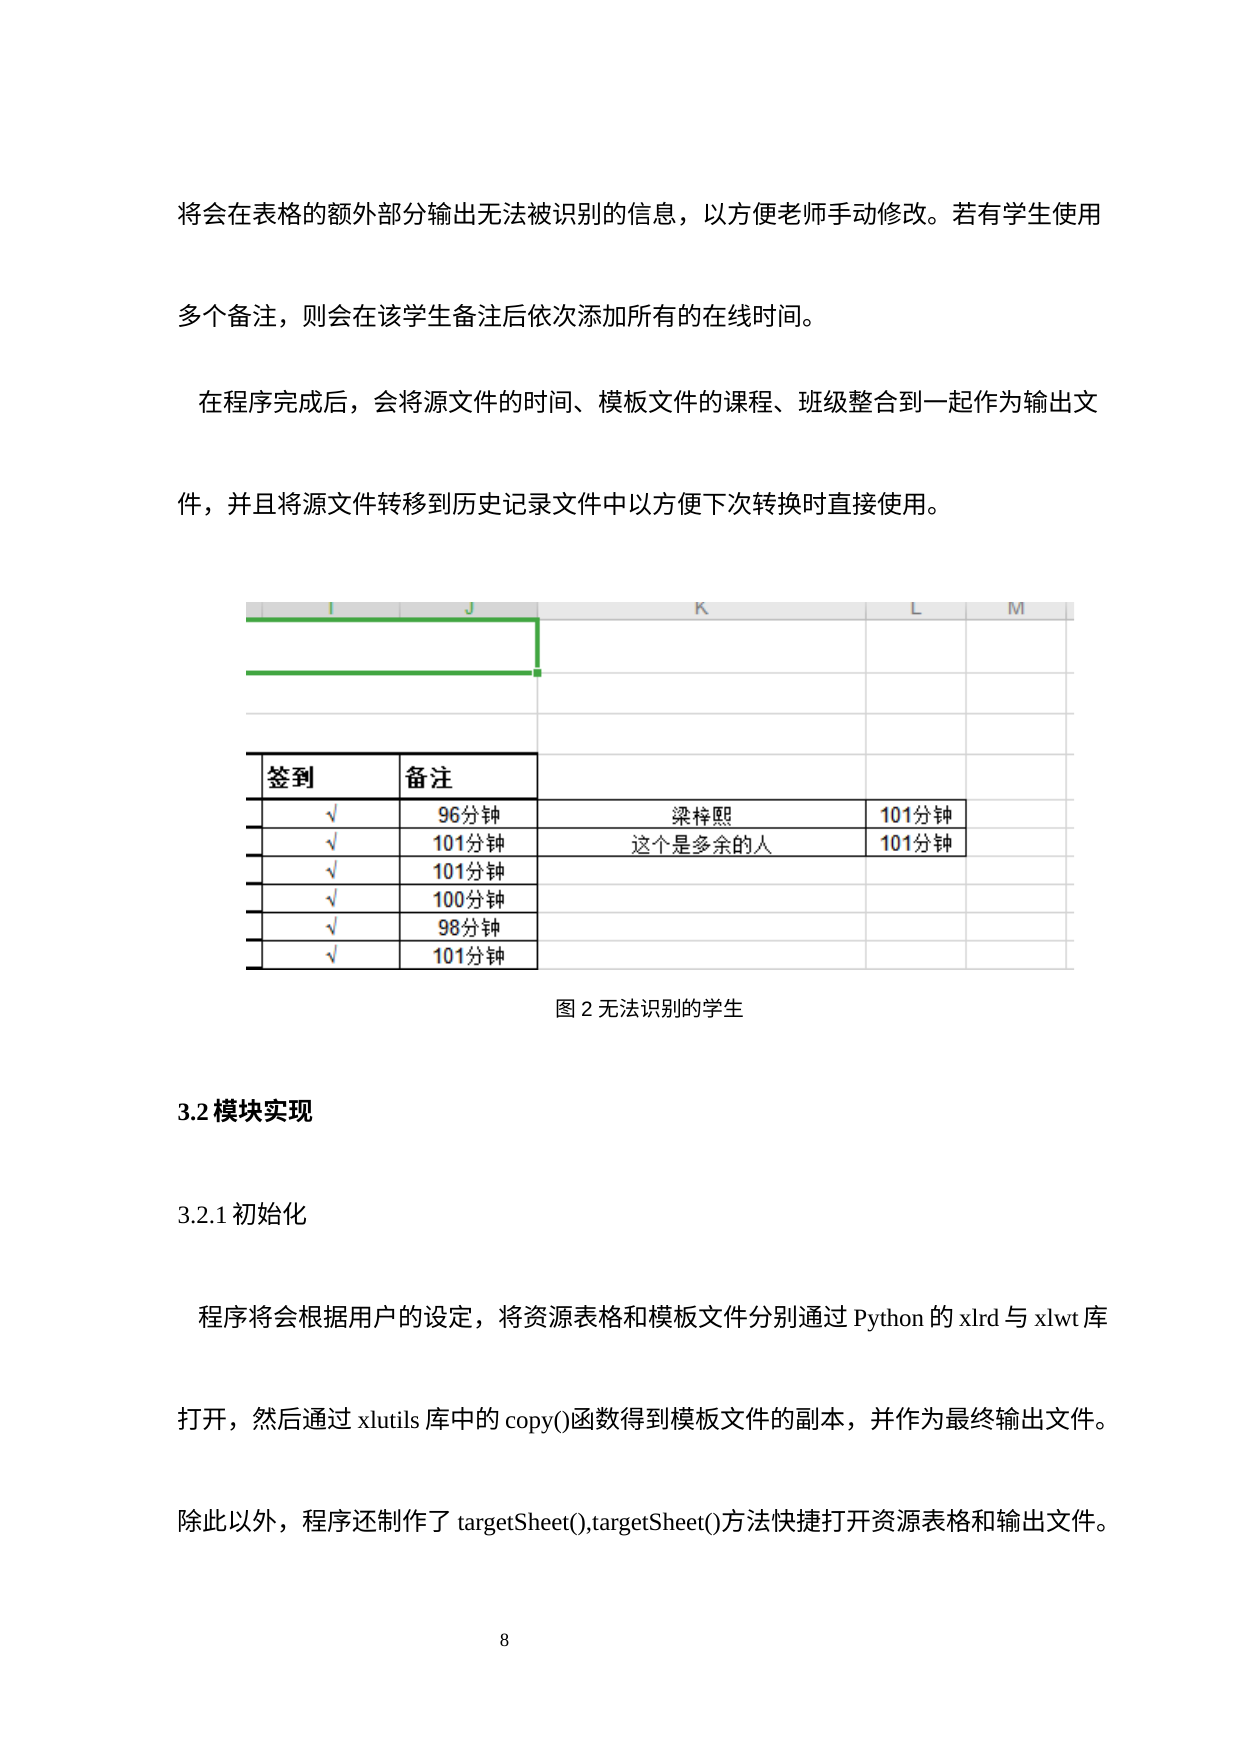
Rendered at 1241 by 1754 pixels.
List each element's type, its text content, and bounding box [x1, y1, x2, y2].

text 图 2 无法识别的学生 [177, 991, 1122, 1024]
text 3.2.1初始化 [177, 1178, 1122, 1246]
picture [246, 602, 1075, 970]
text 在程序完成后，会将源文件的时间、模板文件的课程、班级整合到一起作为输出文件，并且将源文件转移到历史记录文件中以方便下次转换时直接使用。 [177, 366, 1122, 536]
text 程序将会根据用户的设定，将资源表格和模板文件分别通过Python的xlrd与xlwt库打开，然后通过xlutils库中的copy()函数得到模板文件的副本，并作为最终输出文件。除此以外，程序还制作了targetSheet(),targetSheet()方法快捷打开资源表格和输出文件。 [177, 1282, 1122, 1553]
text 3.2模块实现 [177, 1076, 1122, 1143]
text 在输出模块中，程序将会复制一份模板文件，然后依次在文件中寻找对应学生所在的位置并进行修改更新。每个录入的学生将会被标记，当遇到找不到该学生的情况后，将会在表格的额外部分输出无法被识别的信息，以方便老师手动修改。若有学生使用多个备注，则会在该学生备注后依次添加所有的在线时间。 [177, 178, 1122, 348]
